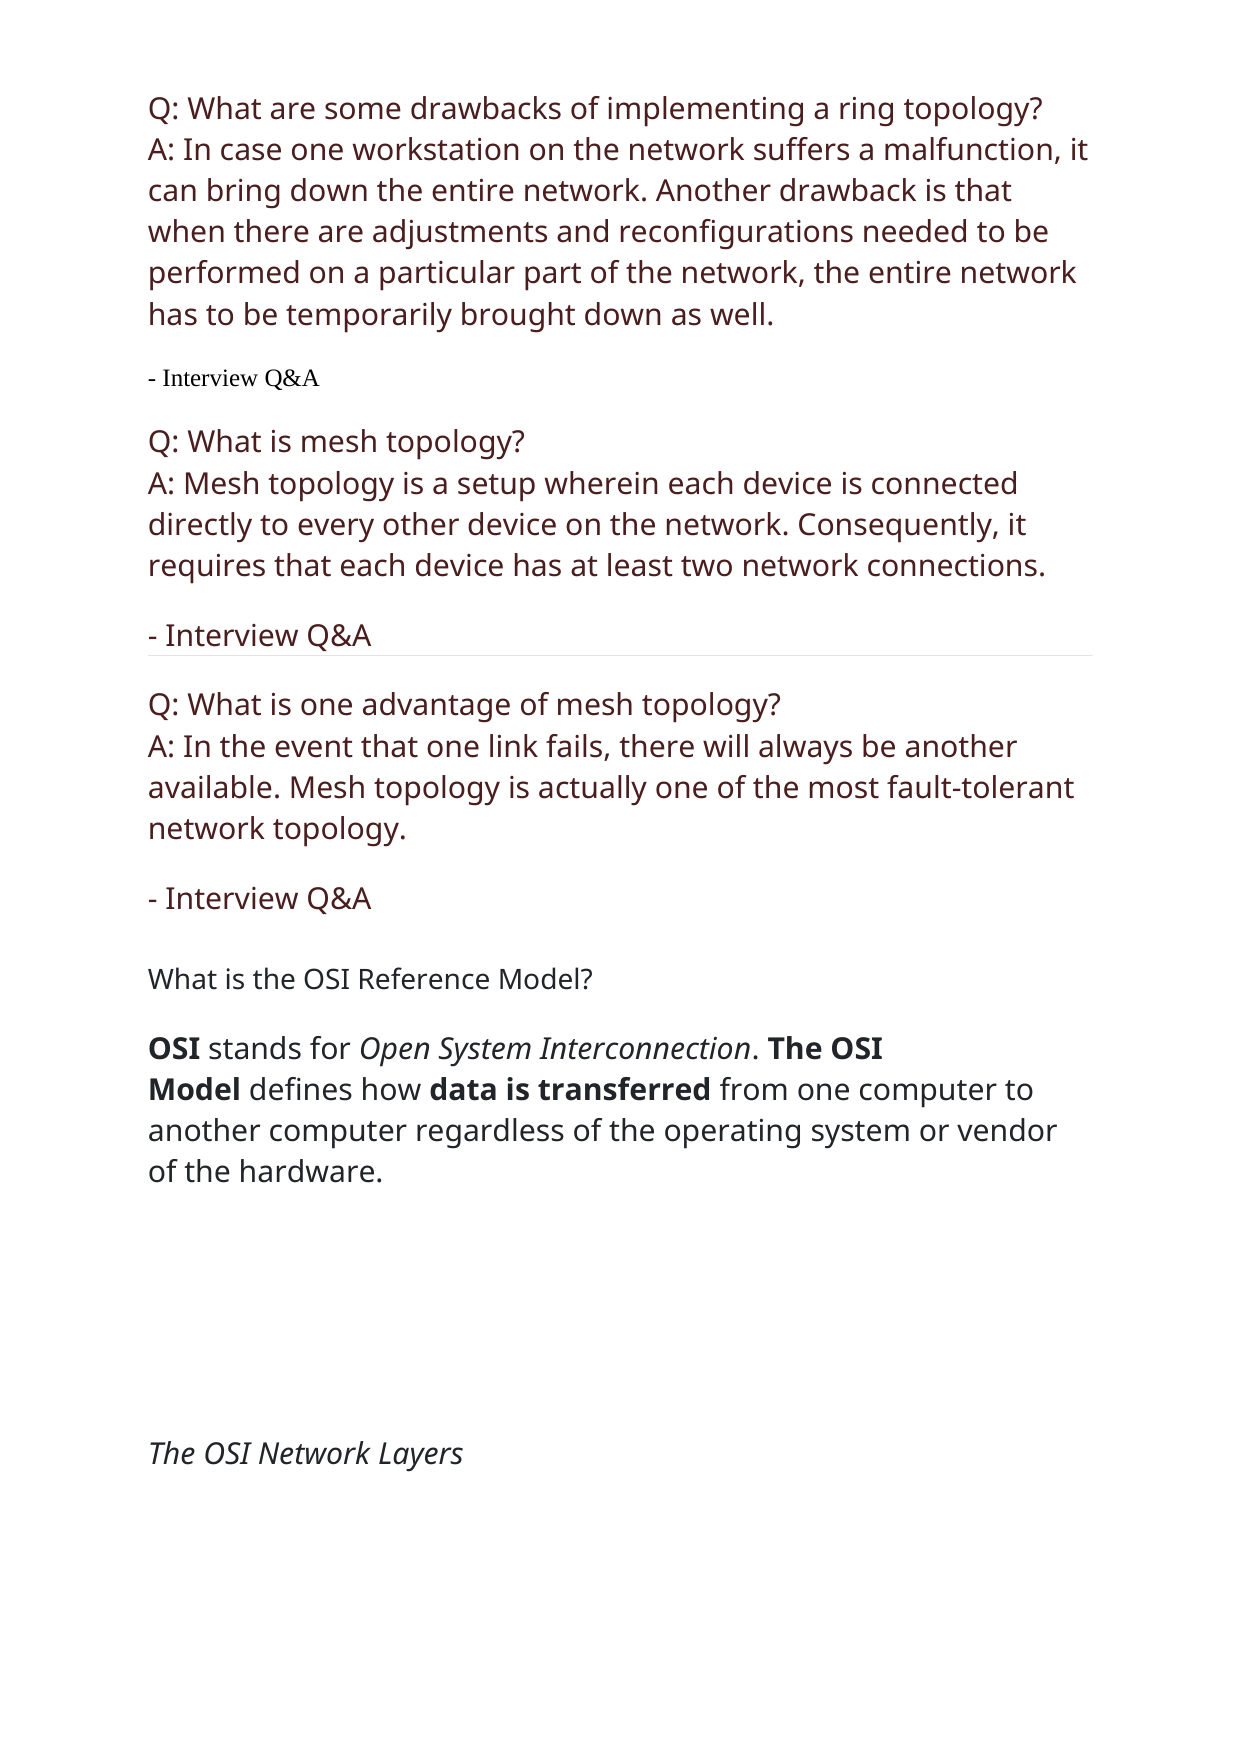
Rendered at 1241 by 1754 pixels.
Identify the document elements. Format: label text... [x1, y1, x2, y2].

text - Interview Q&A [148, 363, 1093, 392]
text - Interview Q&A [148, 614, 1093, 655]
text The OSI Network Layers [148, 1432, 1093, 1473]
text - Interview Q&A [148, 877, 1093, 918]
text Q: What are some drawbacks of implementing a ring topology? A: In case one workstation on the network suffers a malfunction, it can bring down the entire network. Another drawback is that when there are adjustments and reconfigurations needed to be performed on a particular part of the network, the entire network has to be temporarily brought down as well. [148, 87, 1093, 334]
text Q: What is one advantage of mesh topology? A: In the event that one link fails, there will always be another available. Mesh topology is actually one of the most fault-tolerant network topology. [148, 683, 1093, 848]
text Q: What is mesh topology? A: Mesh topology is a setup wherein each device is connected directly to every other device on the network. Consequently, it requires that each device has at least two network connections. [148, 421, 1093, 585]
text OSI stands for Open System Interconnection. The OSI Model defines how data is transferred from one computer to another computer regardless of the operating system or vendor of the hardware. [148, 1027, 1093, 1192]
text What is the OSI Reference Model? [148, 959, 1093, 998]
